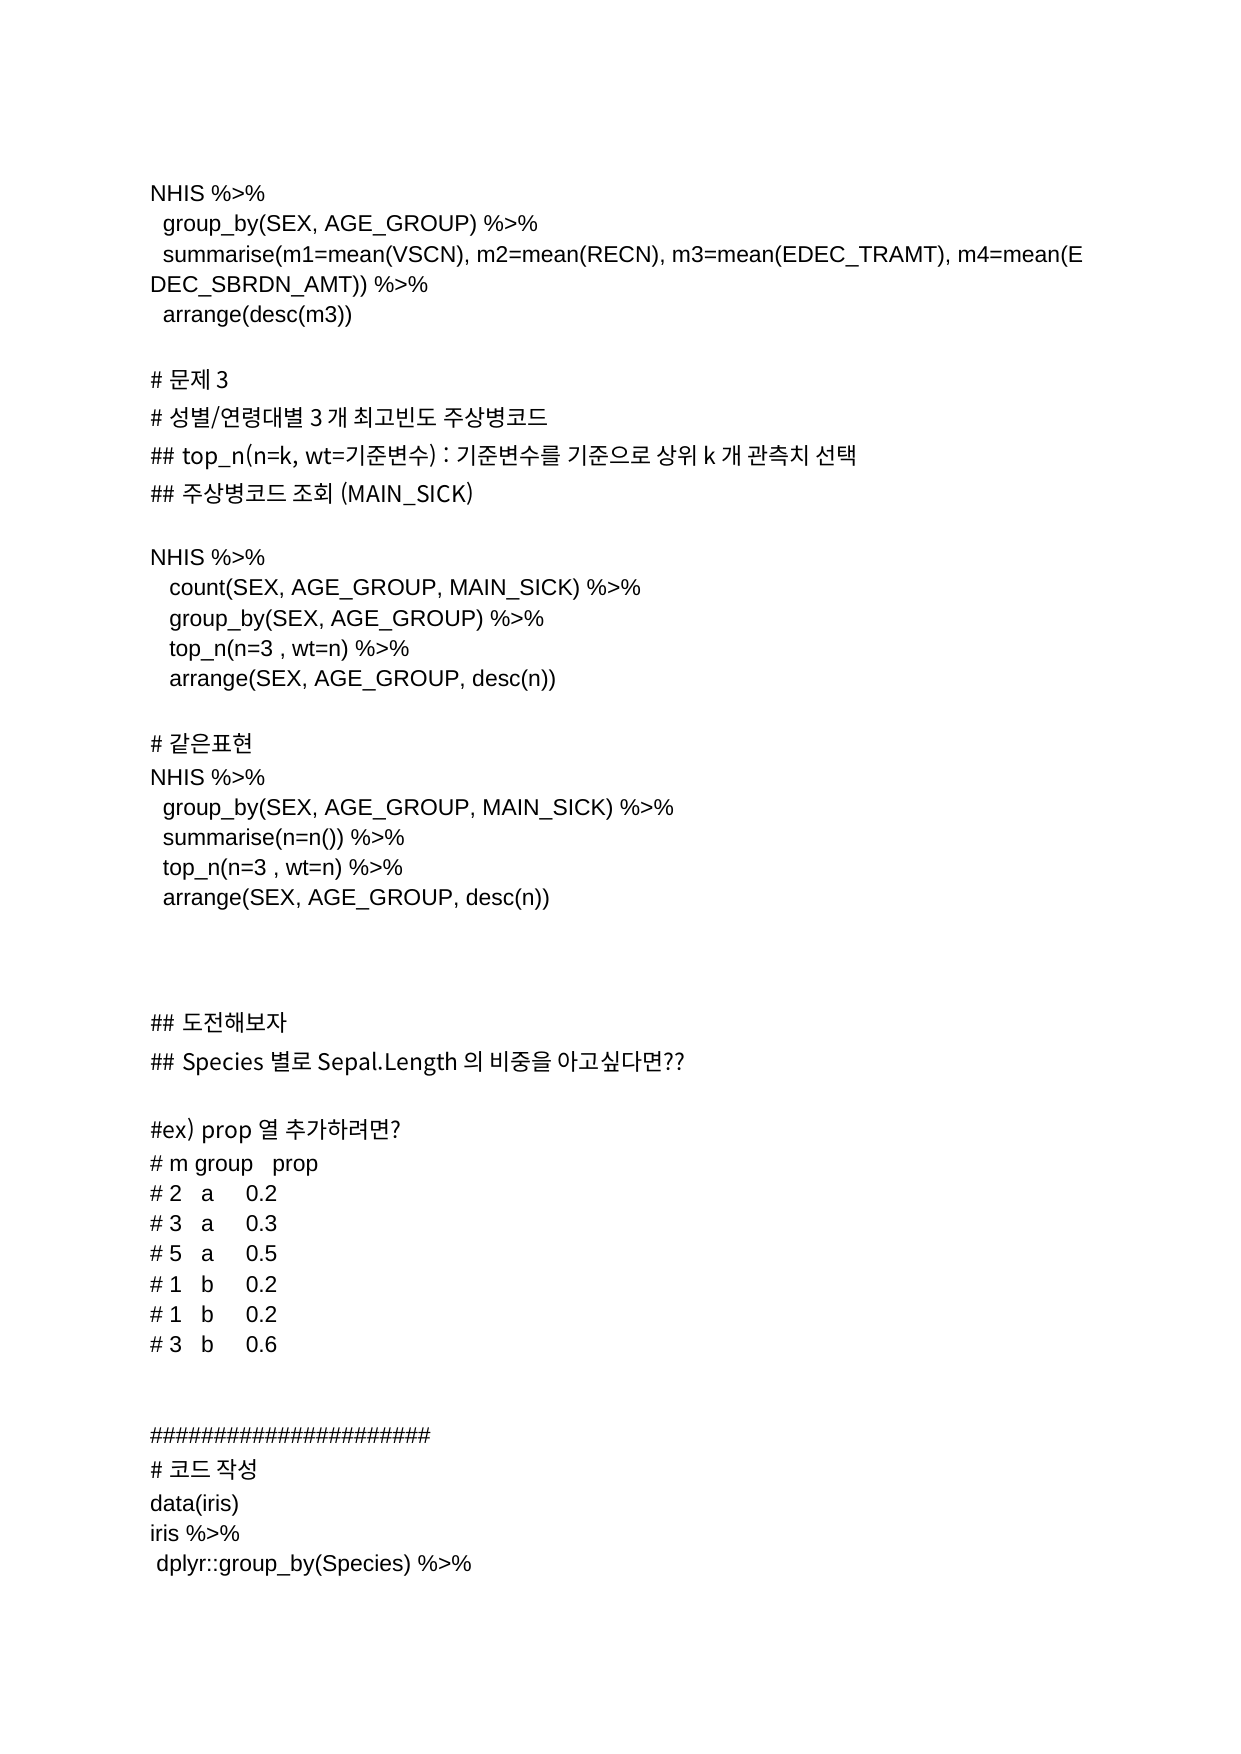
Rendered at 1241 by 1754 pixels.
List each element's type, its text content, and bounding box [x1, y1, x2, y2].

text group_by(SEX, AGE_GROUP, MAIN_SICK) %>% [150, 794, 1090, 820]
text # 3 b 0.6 [150, 1331, 1090, 1357]
text top_n(n=3 , wt=n) %>% [150, 635, 1090, 661]
text count(SEX, AGE_GROUP, MAIN_SICK) %>% [150, 574, 1090, 601]
text # 성별/연령대별 3개 최고빈도 주상병코드 [150, 399, 1090, 433]
text NHIS %>% [150, 763, 1090, 790]
text NHIS %>% [150, 180, 1090, 207]
text arrange(SEX, AGE_GROUP, desc(n)) [150, 665, 1090, 691]
text iris %>% [150, 1520, 1090, 1547]
text # 2 a 0.2 [150, 1180, 1090, 1206]
text # 1 b 0.2 [150, 1301, 1090, 1327]
text ## 주상병코드 조회 (MAIN_SICK) [150, 476, 1090, 509]
text # m group prop [150, 1150, 1090, 1176]
text # 5 a 0.5 [150, 1240, 1090, 1267]
text dplyr::group_by(Species) %>% [150, 1550, 1090, 1577]
text # 3 a 0.3 [150, 1210, 1090, 1237]
text ## top_n(n=k, wt=기준변수) : 기준변수를 기준으로 상위 k개 관측치 선택 [150, 438, 1090, 471]
text group_by(SEX, AGE_GROUP) %>% [150, 604, 1090, 631]
text group_by(SEX, AGE_GROUP) %>% [150, 210, 1090, 237]
text ###################### [150, 1422, 1090, 1448]
text #ex) prop 열 추가하려면? [150, 1112, 1090, 1145]
text # 같은표현 [150, 725, 1090, 759]
text NHIS %>% [150, 544, 1090, 571]
text data(iris) [150, 1490, 1090, 1516]
text # 1 b 0.2 [150, 1271, 1090, 1297]
text ## 도전해보자 [150, 1005, 1090, 1038]
text summarise(m1=mean(VSCN), m2=mean(RECN), m3=mean(EDEC_TRAMT), m4=mean(EDEC_SBRDN_AMT)) %>% [150, 241, 1090, 297]
text arrange(SEX, AGE_GROUP, desc(n)) [150, 884, 1090, 911]
text # 코드 작성 [150, 1452, 1090, 1485]
text # 문제3 [150, 361, 1090, 395]
text top_n(n=3 , wt=n) %>% [150, 854, 1090, 881]
text ## Species 별로 Sepal.Length의 비중을 아고싶다면?? [150, 1043, 1090, 1077]
text arrange(desc(m3)) [150, 301, 1090, 327]
text summarise(n=n()) %>% [150, 824, 1090, 850]
